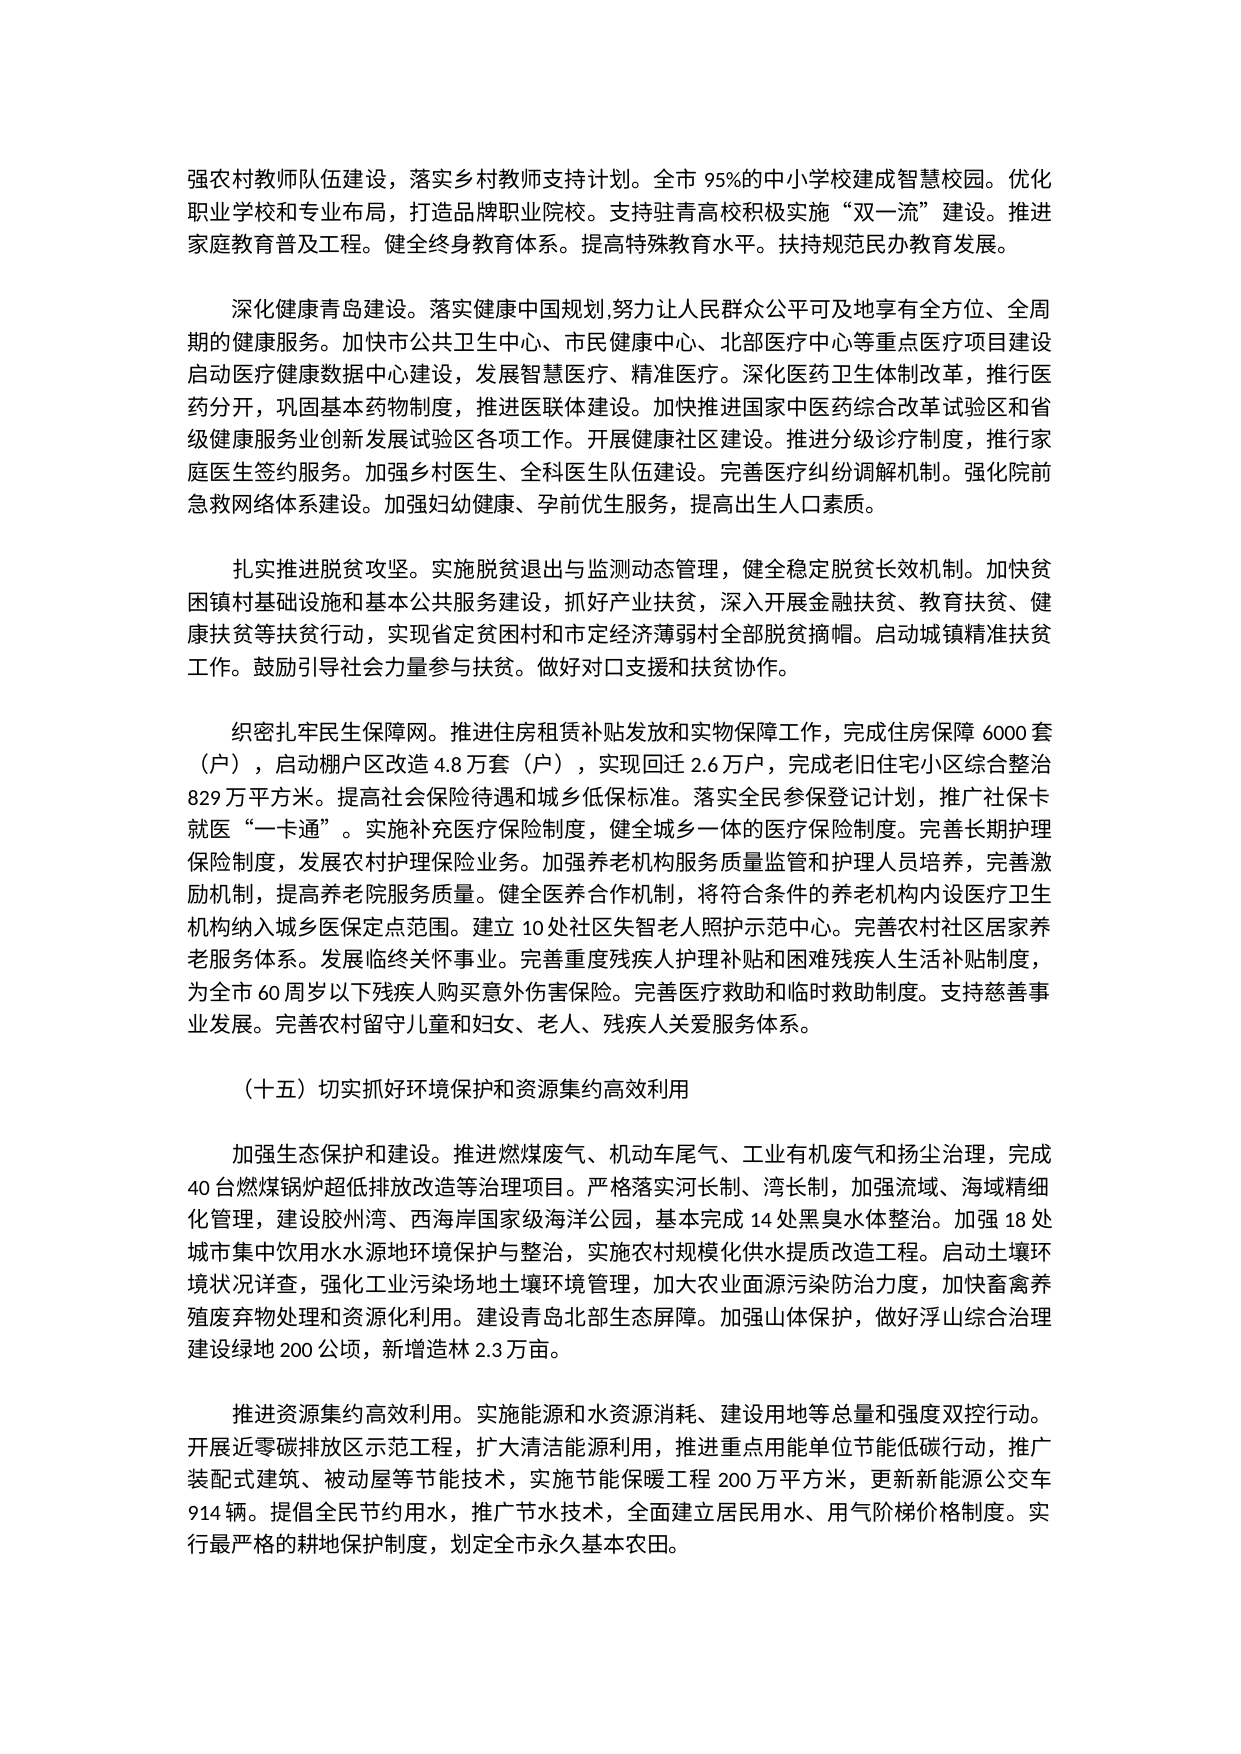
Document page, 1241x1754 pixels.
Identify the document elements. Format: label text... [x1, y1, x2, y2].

text 加强生态保护和建设。推进燃煤废气、机动车尾气、工业有机废气和扬尘治理，完成40台燃煤锅炉超低排放改造等治理项目。严格落实河长制、湾长制，加强流域、海域精细化管理，建设胶州湾、西海岸国家级海洋公园，基本完成14处黑臭水体整治。加强18处城市集中饮用水水源地环境保护与整治，实施农村规模化供水提质改造工程。启动土壤环境状况详查，强化工业污染场地土壤环境管理，加大农业面源污染防治力度，加快畜禽养殖废弃物处理和资源化利用。建设青岛北部生态屏障。加强山体保护，做好浮山综合治理。建设绿地200公顷，新增造林2.3万亩。 [187, 1137, 1053, 1364]
text 织密扎牢民生保障网。推进住房租赁补贴发放和实物保障工作，完成住房保障6000套（户），启动棚户区改造4.8万套（户），实现回迁2.6万户，完成老旧住宅小区综合整治829万平方米。提高社会保险待遇和城乡低保标准。落实全民参保登记计划，推广社保卡就医“一卡通”。实施补充医疗保险制度，健全城乡一体的医疗保险制度。完善长期护理保险制度，发展农村护理保险业务。加强养老机构服务质量监管和护理人员培养，完善激励机制，提高养老院服务质量。健全医养合作机制，将符合条件的养老机构内设医疗卫生机构纳入城乡医保定点范围。建立10处社区失智老人照护示范中心。完善农村社区居家养老服务体系。发展临终关怀事业。完善重度残疾人护理补贴和困难残疾人生活补贴制度，为全市60周岁以下残疾人购买意外伤害保险。完善医疗救助和临时救助制度。支持慈善事业发展。完善农村留守儿童和妇女、老人、残疾人关爱服务体系。 [187, 714, 1053, 1039]
text 扎实推进脱贫攻坚。实施脱贫退出与监测动态管理，健全稳定脱贫长效机制。加快贫困镇村基础设施和基本公共服务建设，抓好产业扶贫，深入开展金融扶贫、教育扶贫、健康扶贫等扶贫行动，实现省定贫困村和市定经济薄弱村全部脱贫摘帽。启动城镇精准扶贫工作。鼓励引导社会力量参与扶贫。做好对口支援和扶贫协作。 [187, 552, 1053, 682]
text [187, 162, 1053, 259]
text （十五）切实抓好环境保护和资源集约高效利用 [187, 1072, 1053, 1104]
text 推进资源集约高效利用。实施能源和水资源消耗、建设用地等总量和强度双控行动。开展近零碳排放区示范工程，扩大清洁能源利用，推进重点用能单位节能低碳行动，推广装配式建筑、被动屋等节能技术，实施节能保暖工程200万平方米，更新新能源公交车914辆。提倡全民节约用水，推广节水技术，全面建立居民用水、用气阶梯价格制度。实行最严格的耕地保护制度，划定全市永久基本农田。 [187, 1397, 1053, 1559]
text 深化健康青岛建设。落实健康中国规划,努力让人民群众公平可及地享有全方位、全周期的健康服务。加快市公共卫生中心、市民健康中心、北部医疗中心等重点医疗项目建设。启动医疗健康数据中心建设，发展智慧医疗、精准医疗。深化医药卫生体制改革，推行医药分开，巩固基本药物制度，推进医联体建设。加快推进国家中医药综合改革试验区和省级健康服务业创新发展试验区各项工作。开展健康社区建设。推进分级诊疗制度，推行家庭医生签约服务。加强乡村医生、全科医生队伍建设。完善医疗纠纷调解机制。强化院前急救网络体系建设。加强妇幼健康、孕前优生服务，提高出生人口素质。 [187, 292, 1053, 519]
